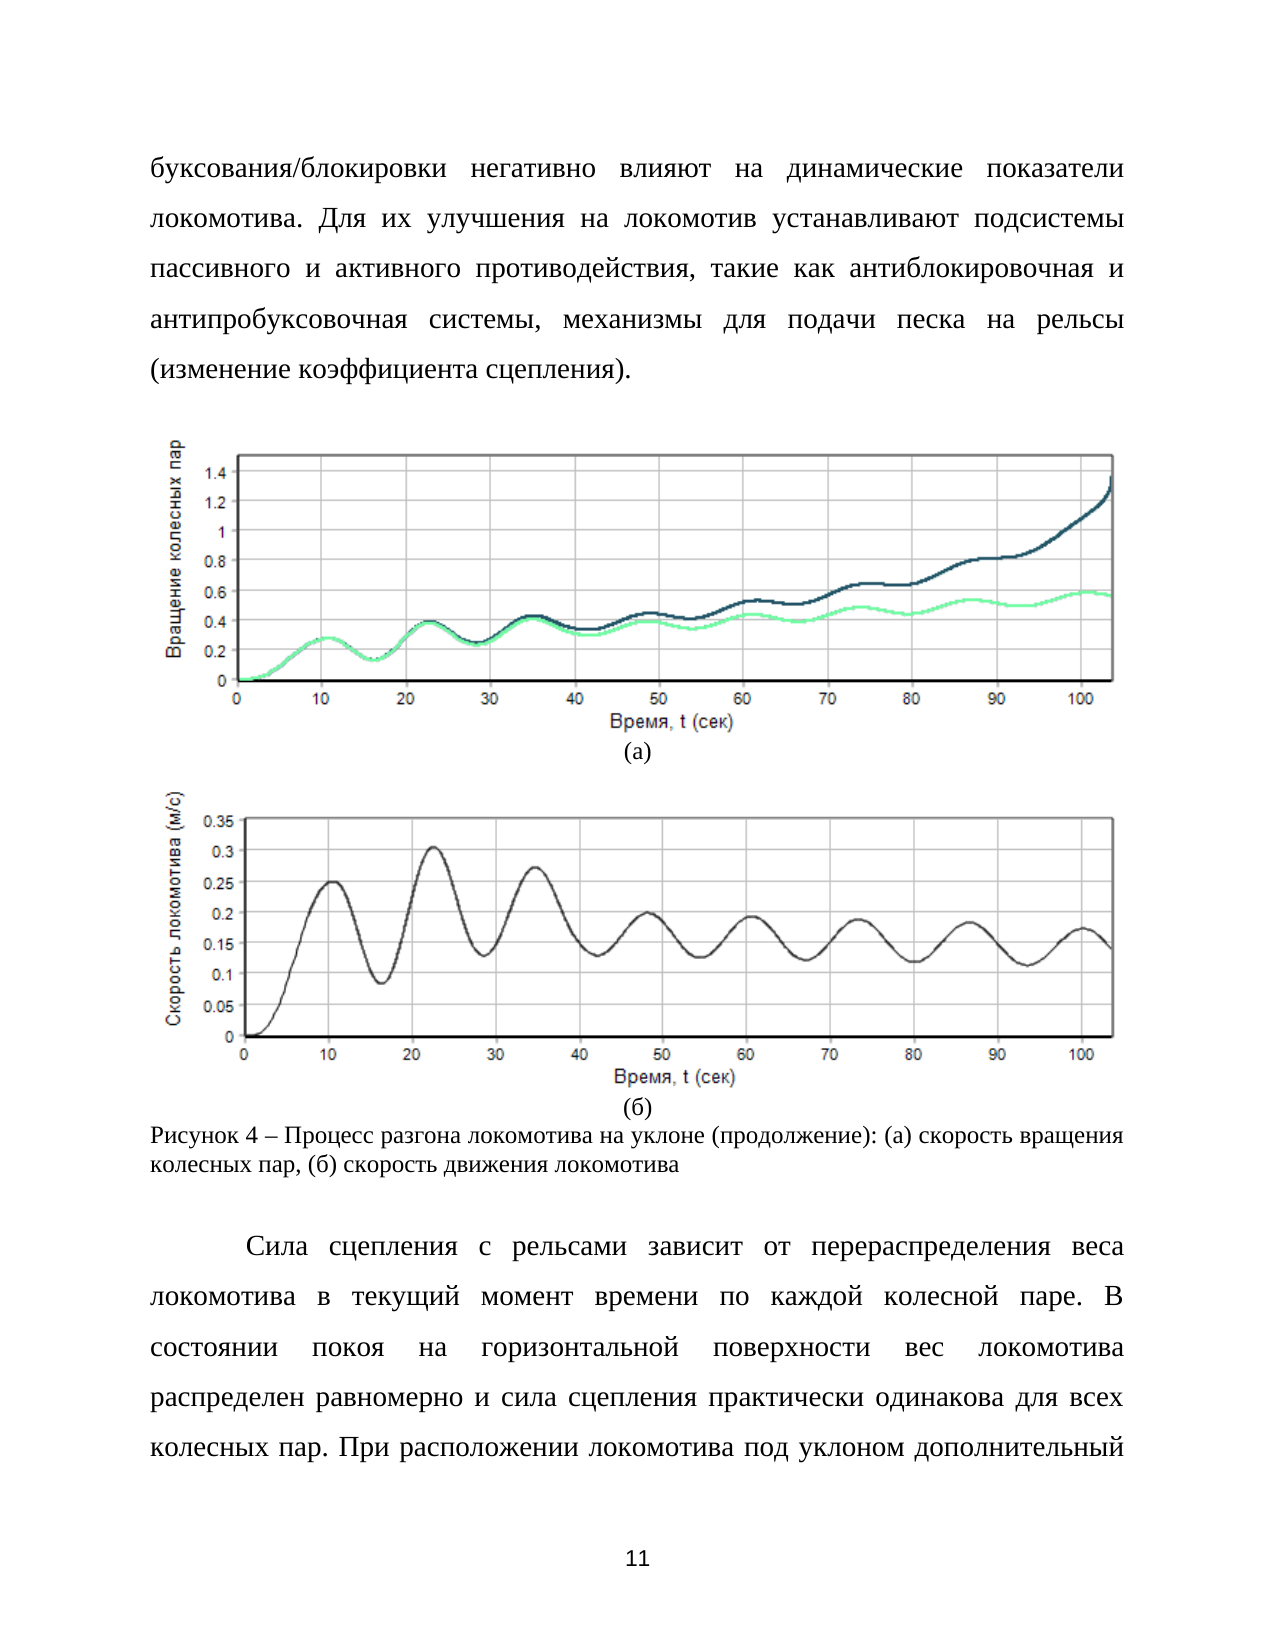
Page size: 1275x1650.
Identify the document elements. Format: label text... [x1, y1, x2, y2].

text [150, 150, 1125, 385]
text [150, 1228, 1125, 1463]
picture [150, 765, 1125, 1092]
picture [150, 401, 1125, 737]
table_header (а) (б) Рисунок 4 – Процесс разгона локомотива на уклоне (продолжение): (а) скорость вращения колесных пар, (б) скорость движения локомотива [150, 1092, 1125, 1228]
table_header (а) (б) Рисунок 4 – Процесс разгона локомотива на уклоне (продолжение): (а) скорость вращения колесных пар, (б) скорость движения локомотива [150, 737, 1125, 765]
